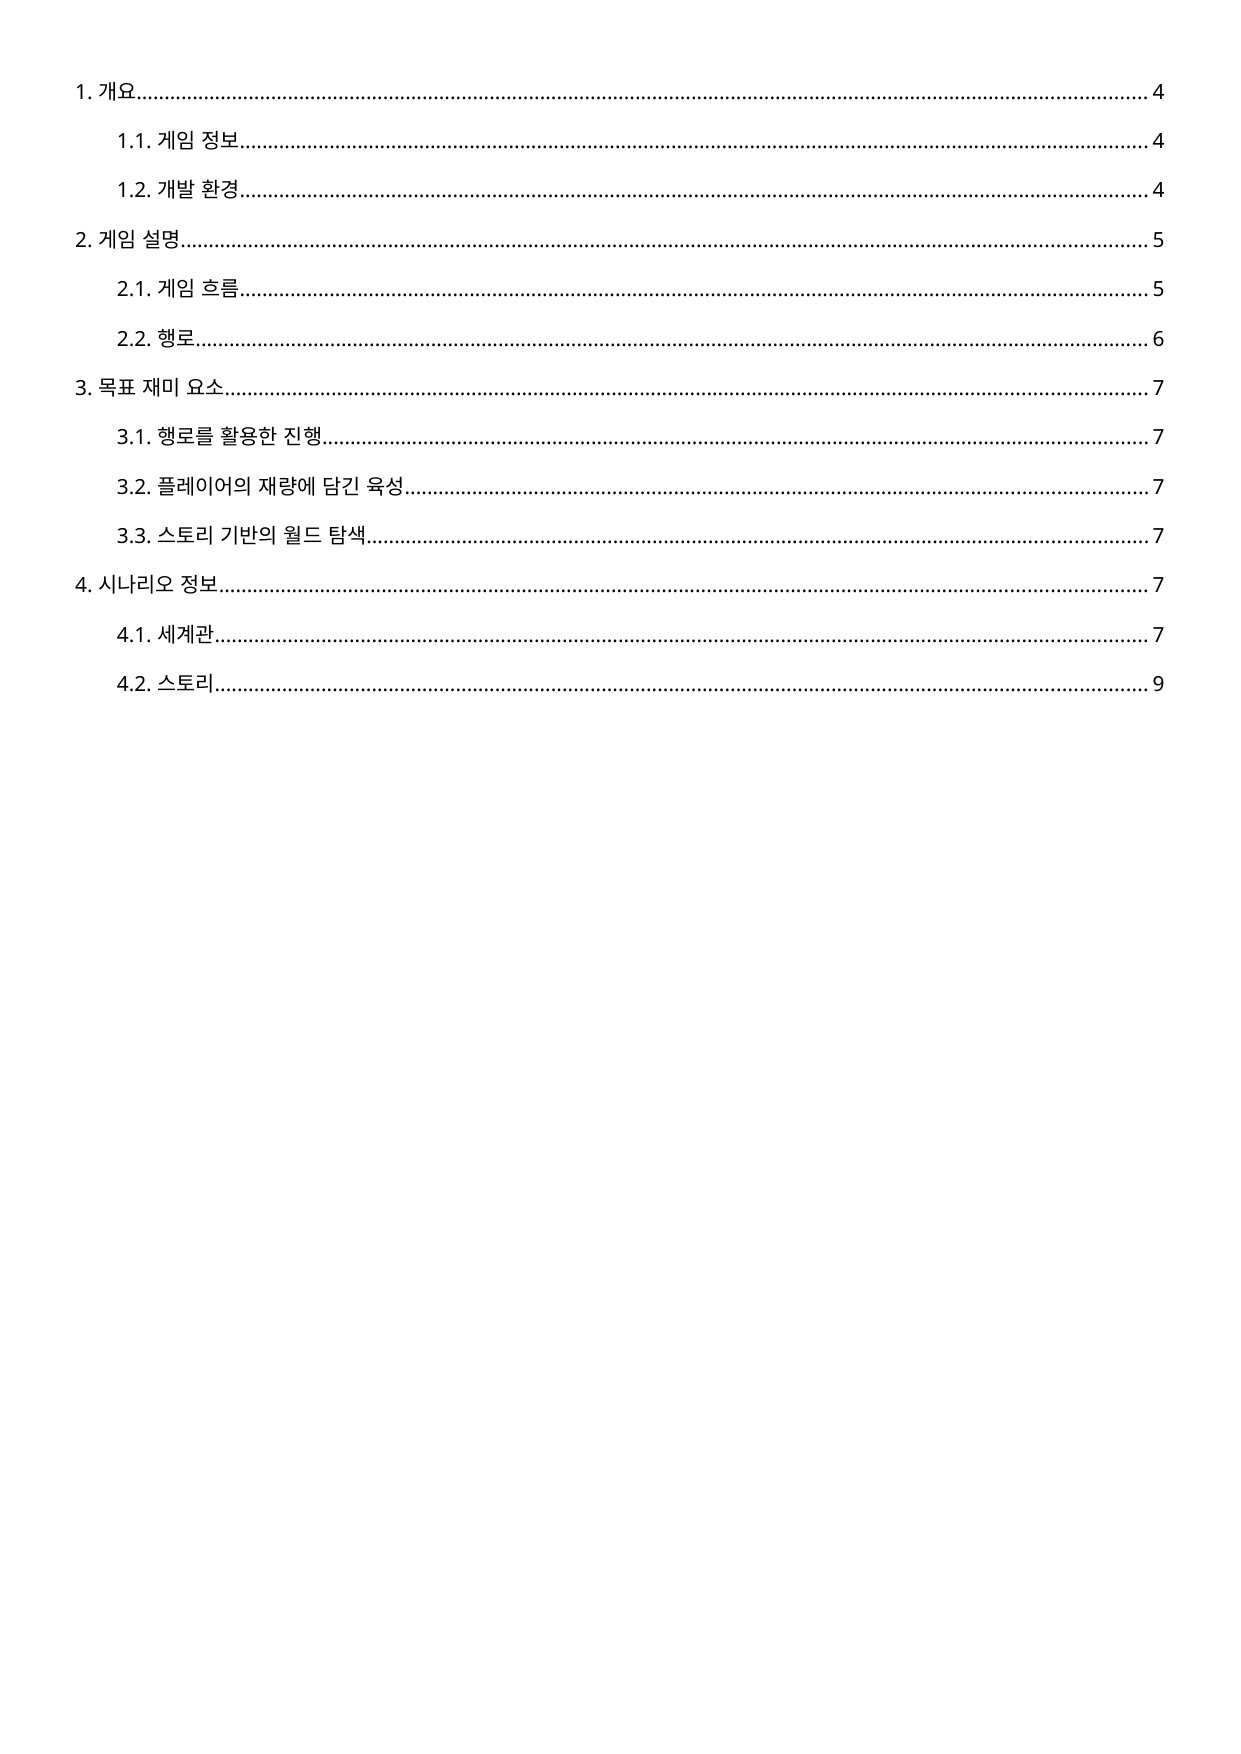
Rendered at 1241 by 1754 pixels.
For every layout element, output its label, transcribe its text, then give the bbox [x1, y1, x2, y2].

text 4.2. 스토리 9 [117, 667, 1165, 698]
text 4.1. 세계관 7 [117, 618, 1165, 648]
text 1.2. 개발 환경 4 [117, 174, 1165, 204]
text 3.2. 플레이어의 재량에 담긴 육성 7 [117, 470, 1165, 500]
text 4. 시나리오 정보 7 [75, 569, 1165, 599]
text 2.1. 게임 흐름 5 [117, 272, 1165, 303]
text 3.1. 행로를 활용한 진행 7 [117, 421, 1165, 451]
text 2.2. 행로 6 [117, 322, 1165, 352]
text 1.1. 게임 정보 4 [117, 124, 1165, 155]
text 1. 개요 4 [75, 75, 1165, 105]
text 3. 목표 재미 요소 7 [75, 371, 1165, 402]
text 2. 게임 설명 5 [75, 223, 1165, 253]
text 3.3. 스토리 기반의 월드 탐색 7 [117, 519, 1165, 550]
